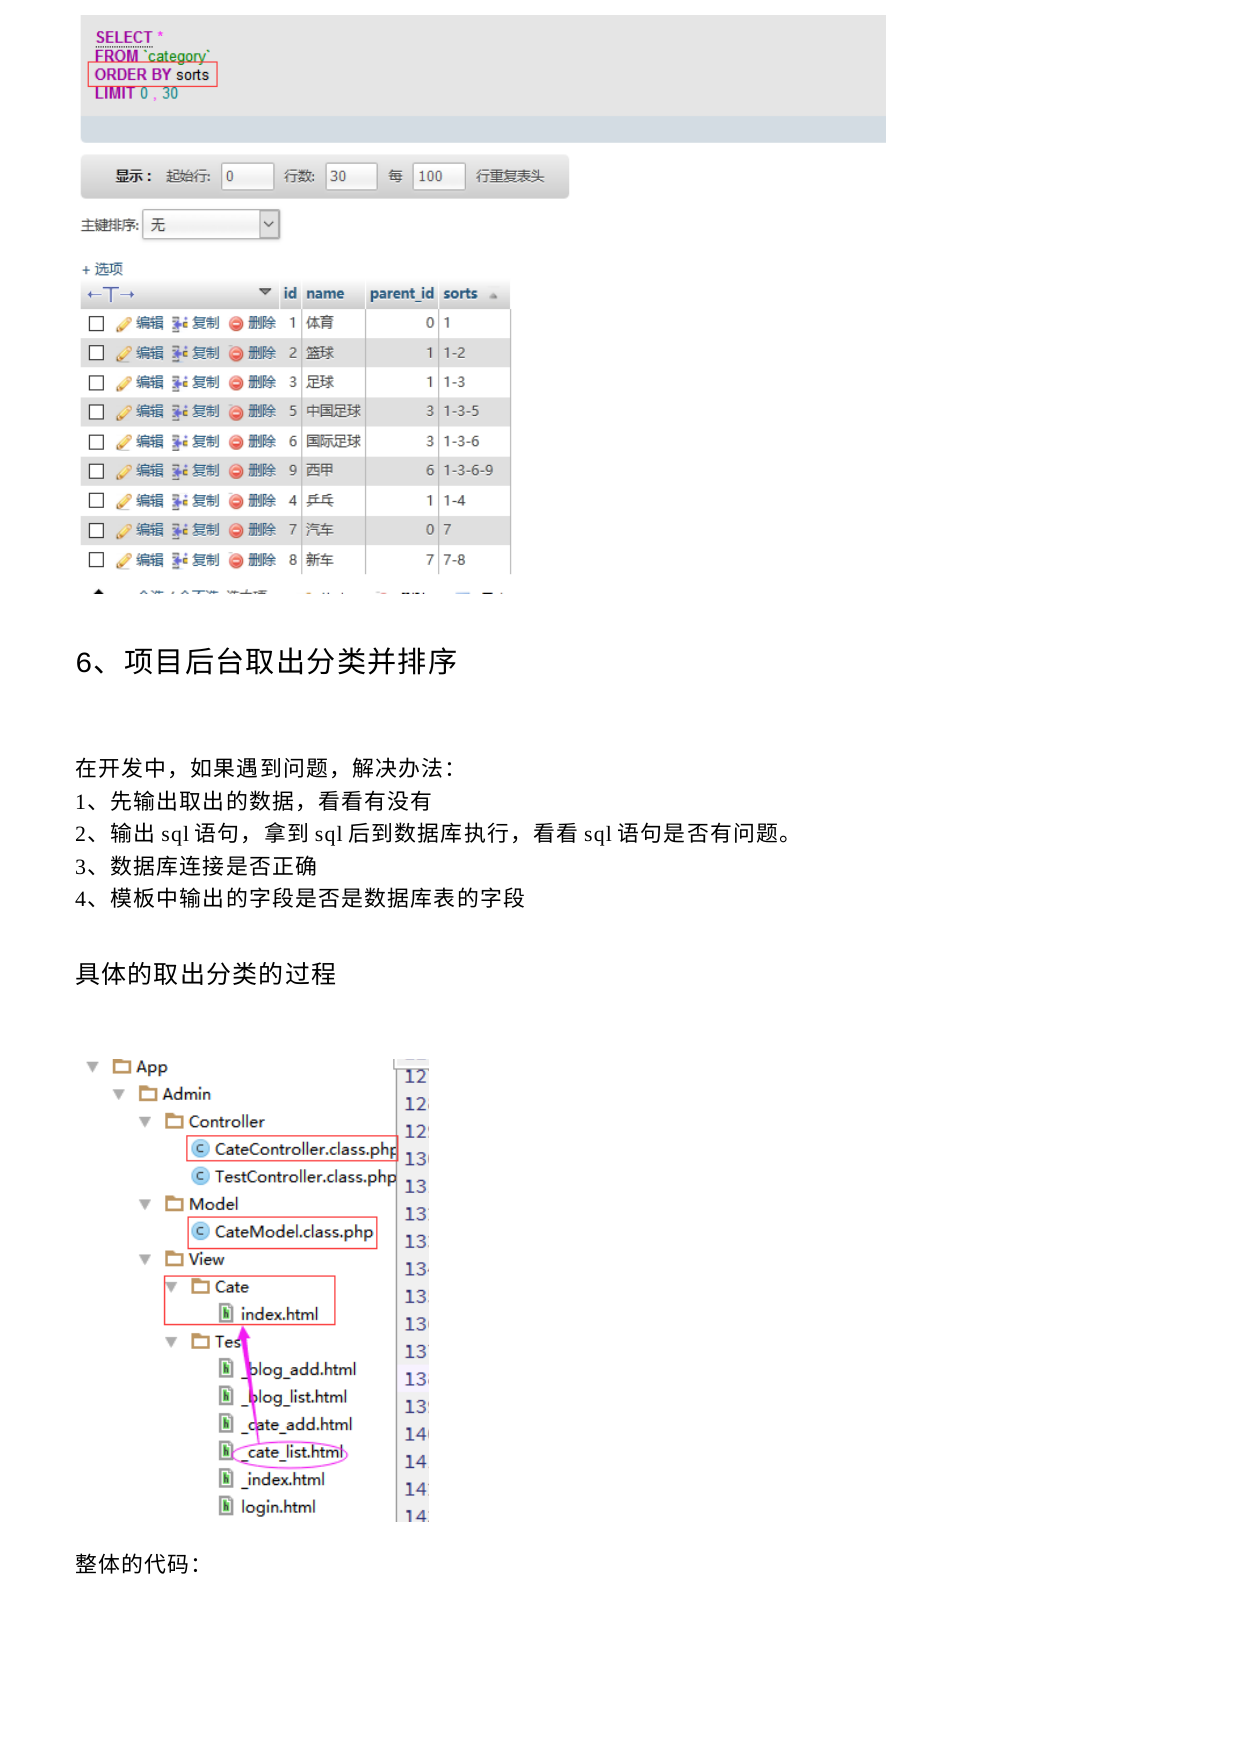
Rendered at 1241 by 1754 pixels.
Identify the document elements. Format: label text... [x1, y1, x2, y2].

text 1、先输出取出的数据，看看有没有 [75, 783, 1165, 816]
text 整体的代码： [75, 1547, 1165, 1579]
text 2、输出sql语句，拿到sql后到数据库执行，看看sql语句是否有问题。 [75, 816, 1165, 848]
text 具体的取出分类的过程 [75, 941, 1165, 1006]
text 3、数据库连接是否正确 [75, 848, 1165, 881]
text 4、模板中输出的字段是否是数据库表的字段 [75, 881, 1165, 913]
picture [75, 15, 886, 594]
text 6、项目后台取出分类并排序 [75, 628, 1165, 693]
picture [75, 1059, 429, 1522]
text 在开发中，如果遇到问题，解决办法： [75, 751, 1165, 783]
